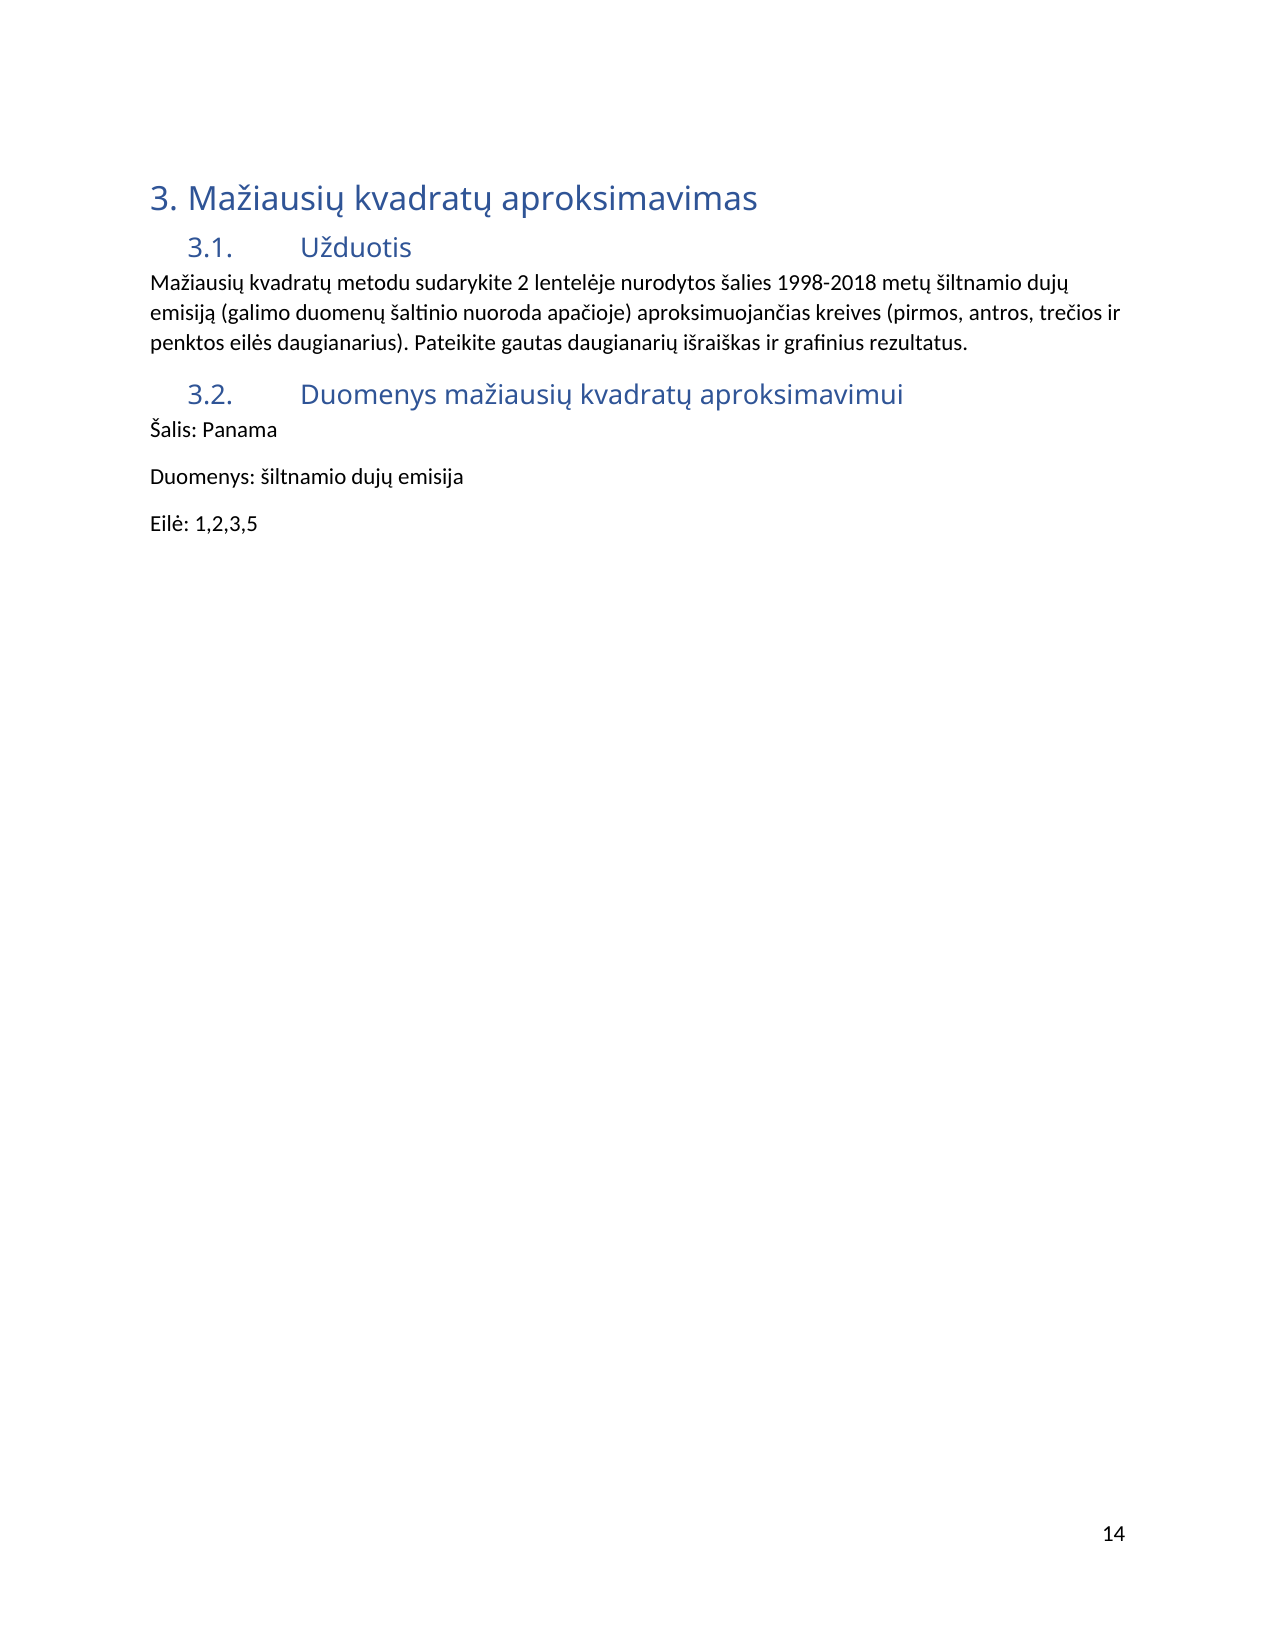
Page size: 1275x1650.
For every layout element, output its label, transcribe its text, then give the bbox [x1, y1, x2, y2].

subtitle Užduotis [187, 228, 1125, 265]
subtitle Duomenys mažiausių kvadratų aproksimavimui [187, 375, 1125, 412]
text Mažiausių kvadratų metodu sudarykite 2 lentelėje nurodytos šalies 1998-2018 metų šiltnamio dujų emisiją (galimo duomenų šaltinio nuoroda apačioje) aproksimuojančias kreives (pirmos, antros, trečios ir penktos eilės daugianarius). Pateikite gautas daugianarių išraiškas ir grafinius rezultatus. [150, 268, 1125, 356]
subtitle Mažiausių kvadratų aproksimavimas [150, 175, 1125, 220]
text Duomenys: šiltnamio dujų emisija [150, 462, 1125, 490]
text Šalis: Panama [150, 415, 1125, 443]
text Eilė: 1,2,3,5 [150, 509, 1125, 537]
